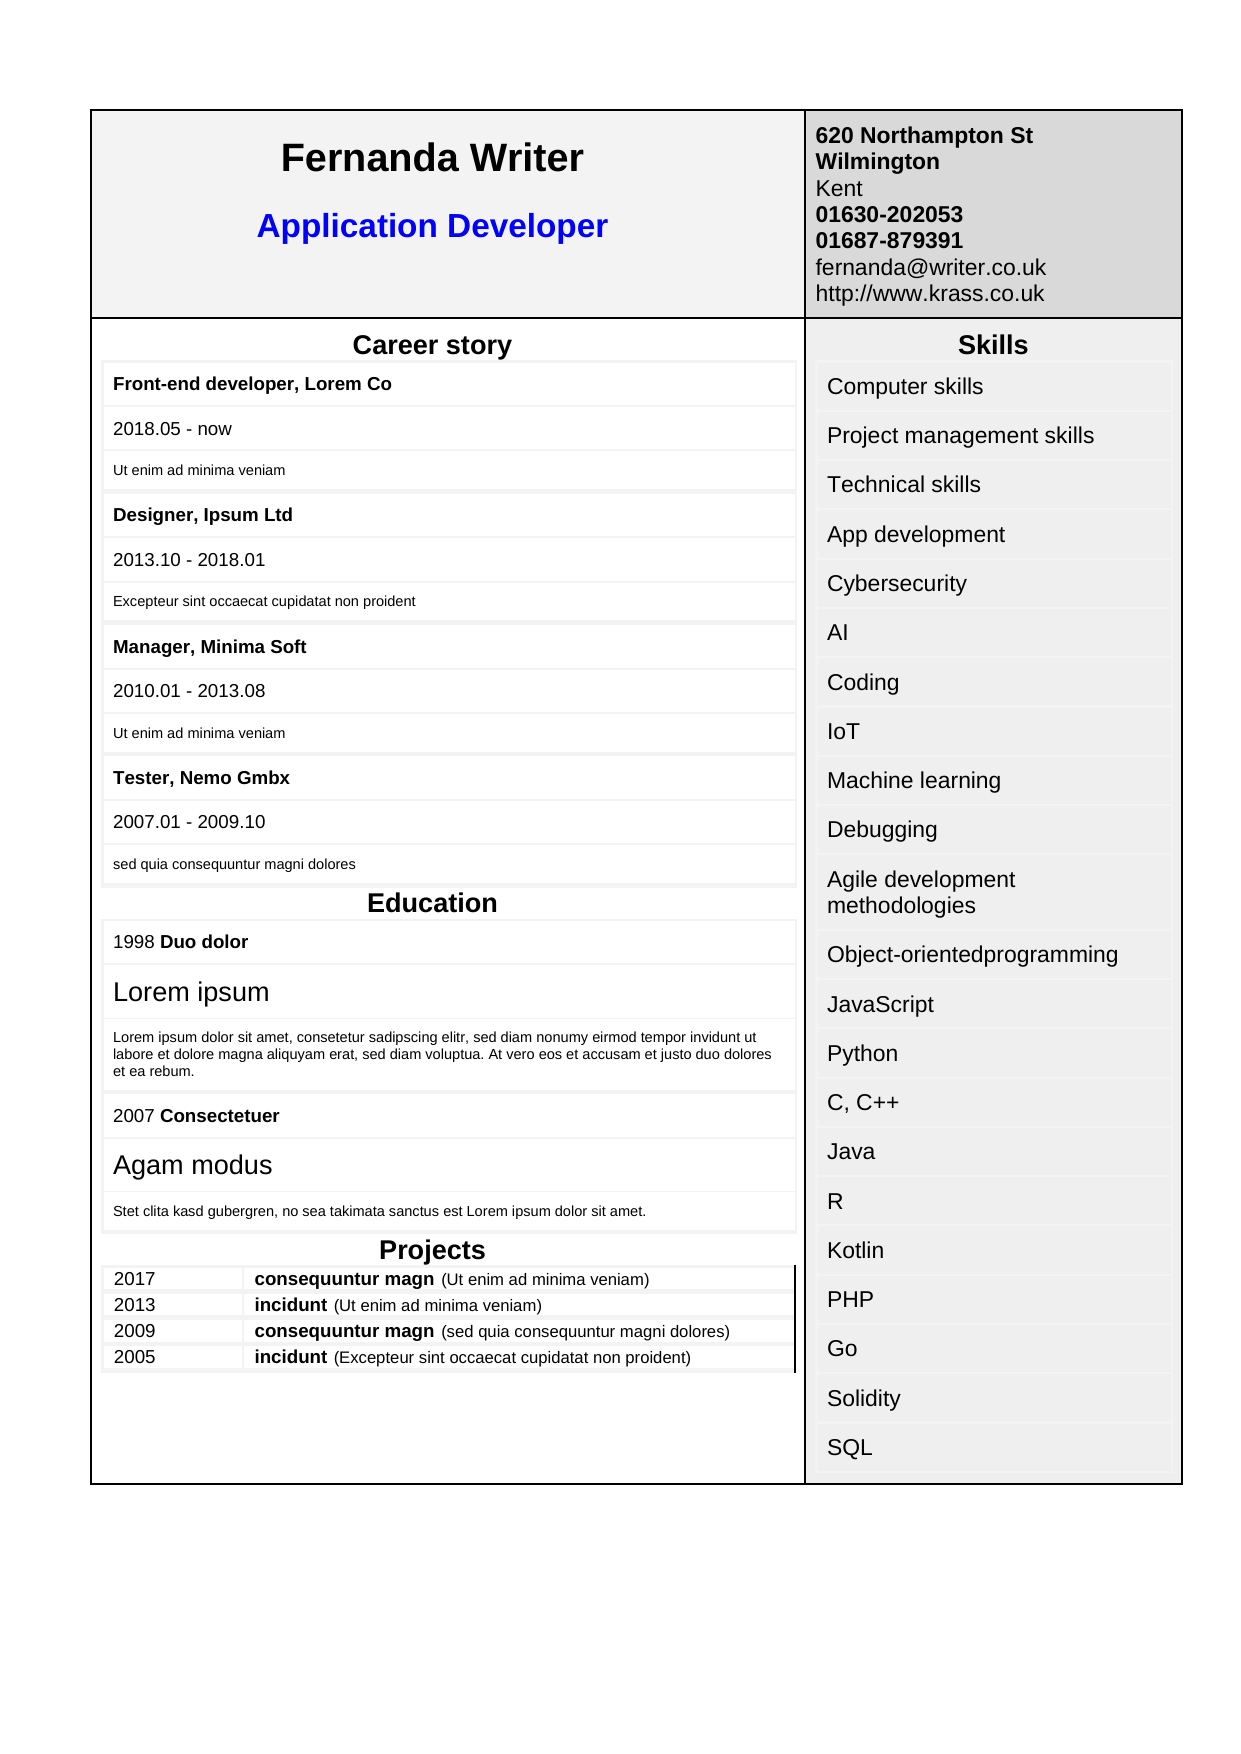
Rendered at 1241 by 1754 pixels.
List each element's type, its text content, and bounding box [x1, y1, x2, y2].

table_header Fernanda Writer Application Developer [92, 111, 804, 317]
table_cell Skills [806, 319, 1181, 1483]
table_header 620 Northampton St Wilmington Kent 01630-202053 01687-879391 fernanda@writer.co.uk http://www.krass.co.uk [806, 111, 1181, 317]
table_cell Career story Education Projects [92, 319, 804, 1483]
